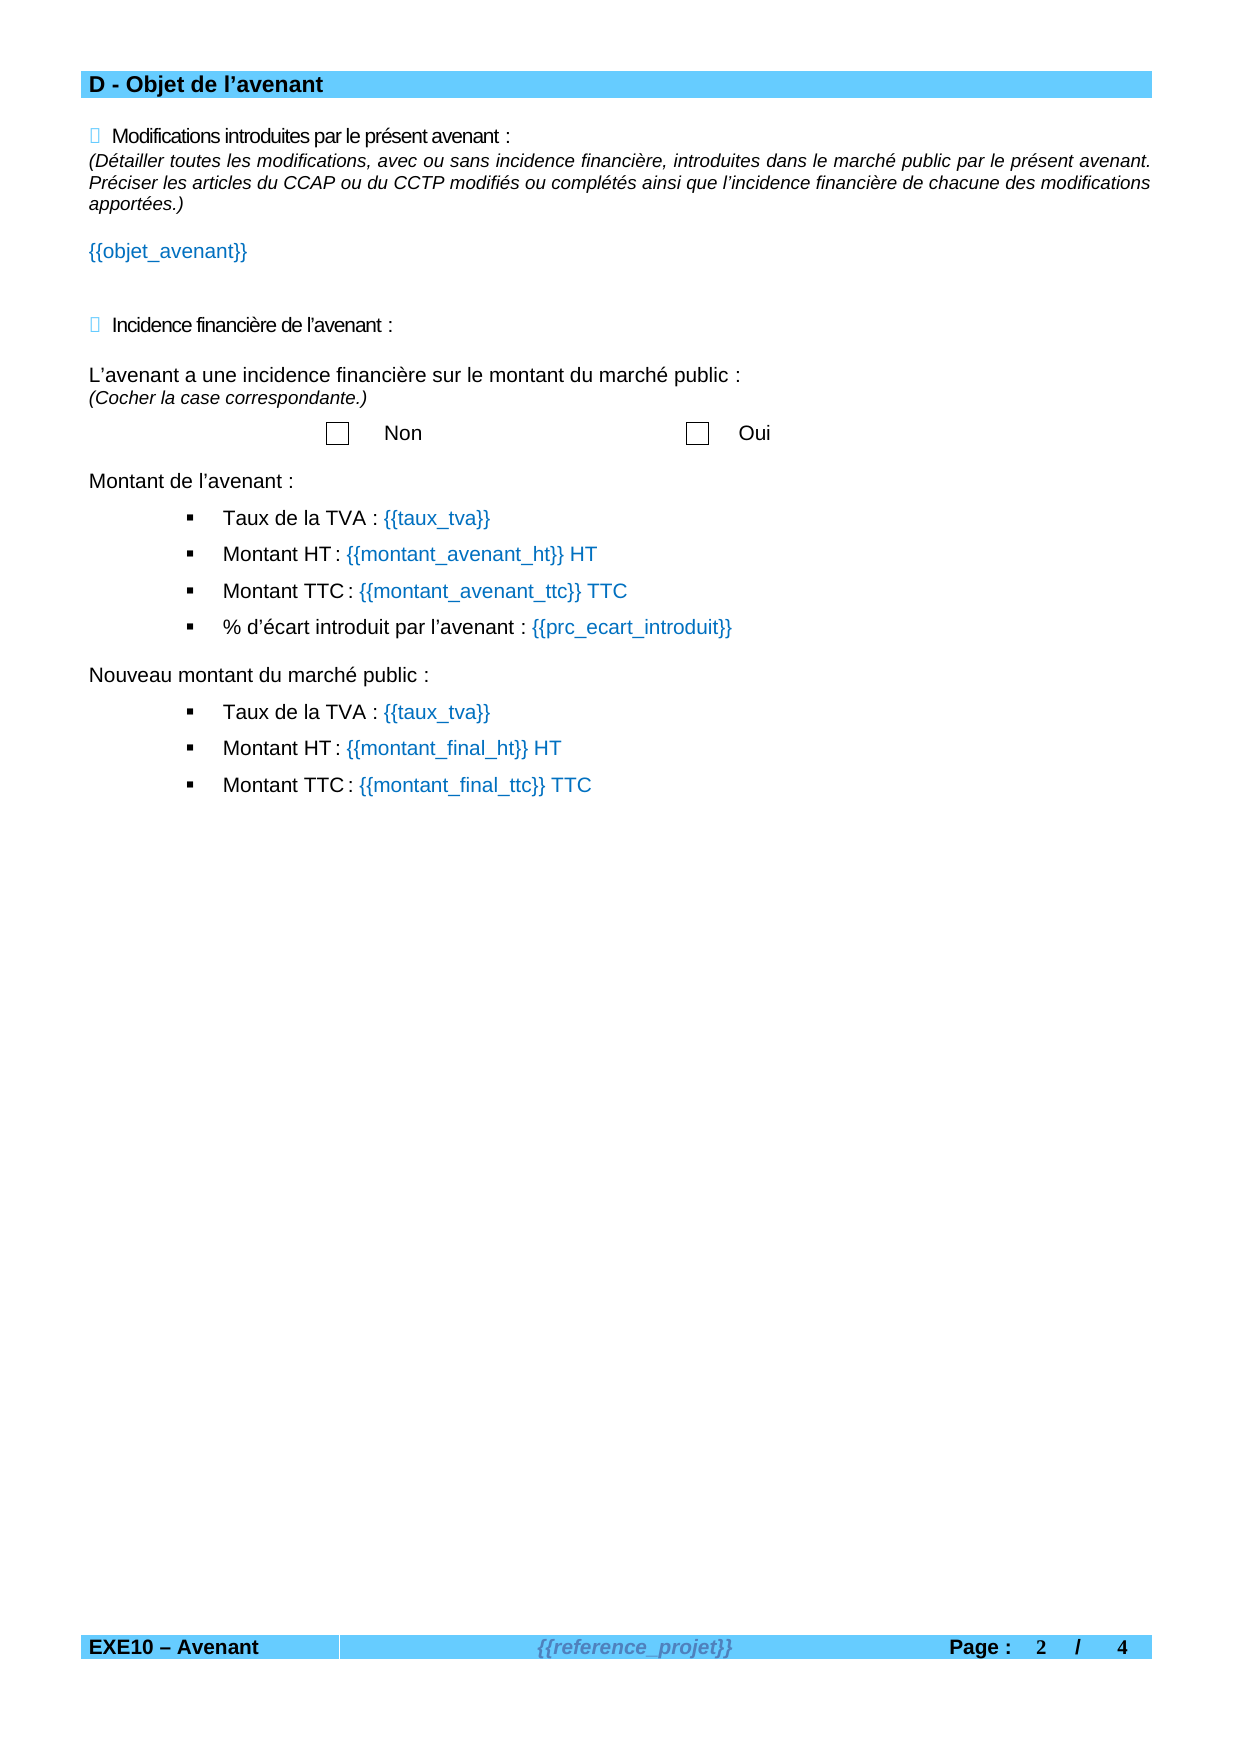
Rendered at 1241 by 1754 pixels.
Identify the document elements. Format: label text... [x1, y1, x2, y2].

text Montant de l’avenant : [89, 469, 1152, 493]
list % d’écart introduit par l’avenant : {{prc_ecart_introduit}} [185, 615, 1152, 639]
text {{objet_avenant}} [89, 239, 1152, 263]
list Montant HT : {{montant_avenant_ht}} HT [185, 542, 1152, 566]
list Montant TTC : {{montant_final_ttc}} TTC [185, 773, 1152, 797]
text L’avenant a une incidence financière sur le montant du marché public : [89, 363, 1152, 387]
table_header D - Objet de l’avenant [81, 71, 1152, 98]
text (Cocher la case correspondante.) [89, 387, 1152, 408]
list Montant HT : {{montant_final_ht}} HT [185, 736, 1152, 760]
text  Modifications introduites par le présent avenant : [89, 122, 1152, 150]
text Non Oui [148, 421, 1152, 445]
list Montant TTC : {{montant_avenant_ttc}} TTC [185, 578, 1152, 603]
list Taux de la TVA : {{taux_tva}} [185, 505, 1152, 529]
text  Incidence financière de l’avenant : [89, 311, 1152, 339]
list Taux de la TVA : {{taux_tva}} [185, 699, 1152, 724]
text Nouveau montant du marché public : [89, 663, 1152, 687]
text (Détailler toutes les modifications, avec ou sans incidence financière, introduites dans le marché public par le présent avenant. Préciser les articles du CCAP ou du CCTP modifiés ou complétés ainsi que l’incidence financière de chacune des modifications apportées.) [89, 150, 1152, 215]
